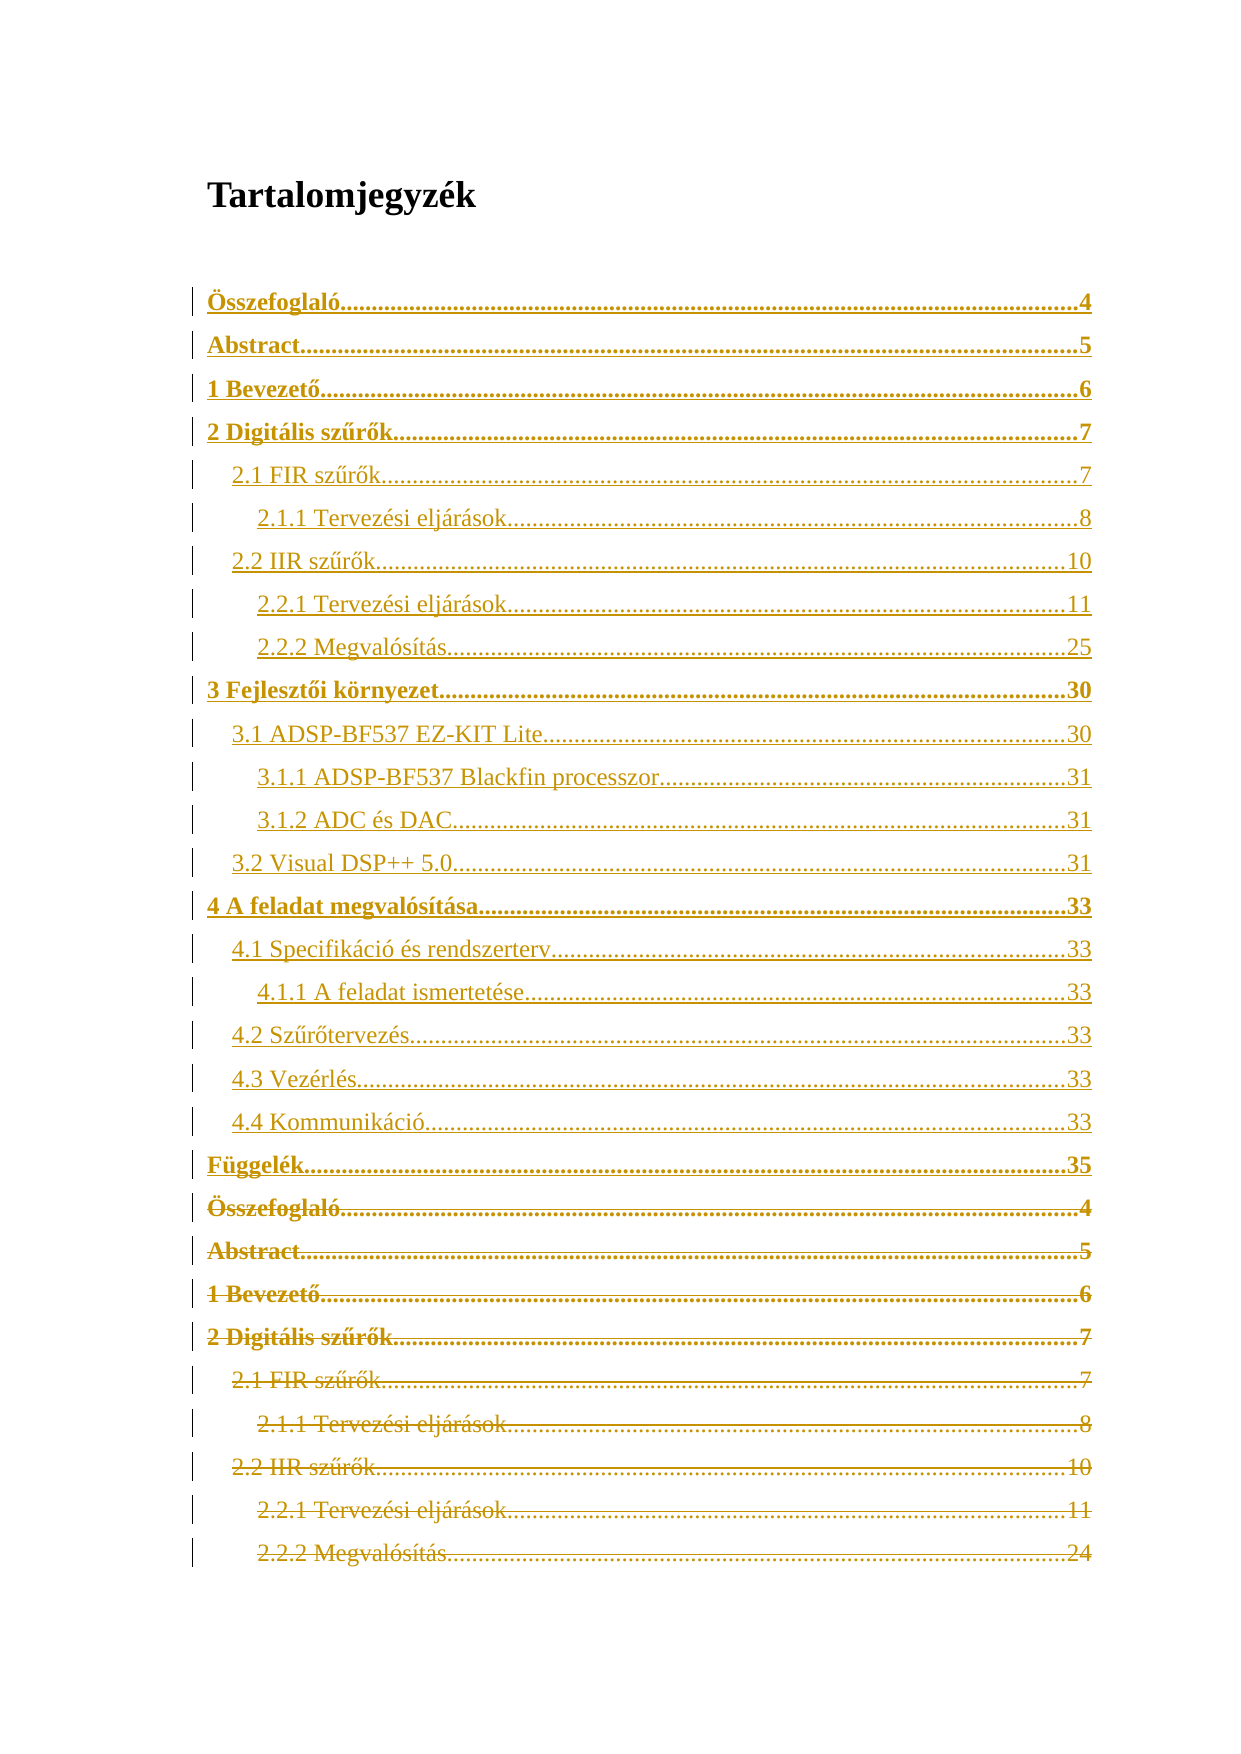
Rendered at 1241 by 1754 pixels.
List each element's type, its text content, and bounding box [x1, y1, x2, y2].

text Tartalomjegyzék [207, 173, 1092, 216]
